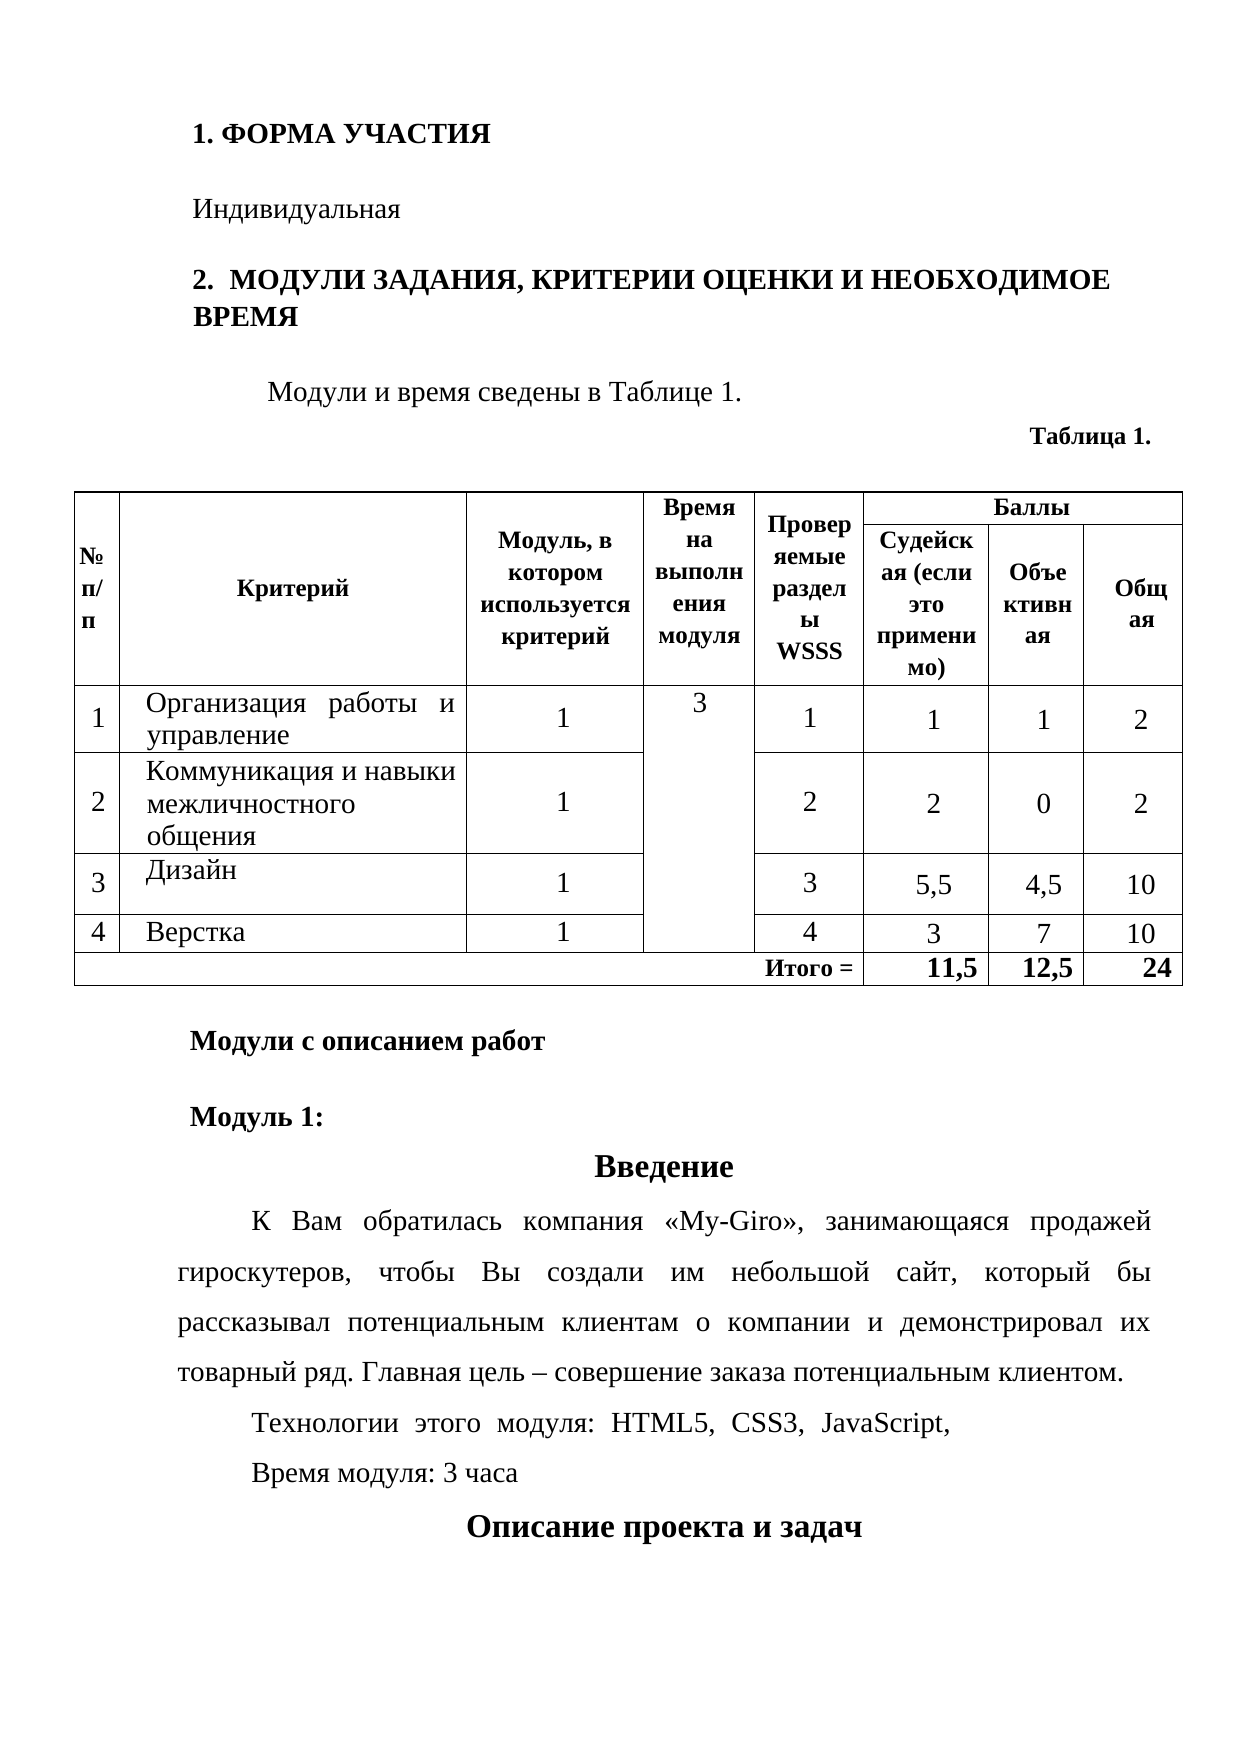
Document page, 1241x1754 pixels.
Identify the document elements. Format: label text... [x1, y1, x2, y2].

table_cell 3 [755, 854, 863, 914]
table_cell 3 [864, 915, 988, 952]
table_cell 2 [755, 753, 863, 852]
table_cell Коммуникация и навыки межличностного общения [120, 753, 466, 852]
table_cell 1 [75, 686, 119, 752]
table_cell 2 [1084, 753, 1182, 852]
table_cell 3 [644, 686, 754, 952]
table_cell Объе ктивн ая [989, 525, 1083, 685]
text Модули и время сведены в Таблице 1. [267, 374, 746, 407]
table_cell 2 [864, 753, 988, 852]
table_cell 1 [467, 915, 643, 952]
table_cell Итого = [75, 953, 863, 985]
text Технологии этого модуля: HTML5, CSS3, JavaScript, Время модуля: 3 часа [251, 1405, 950, 1489]
table_cell Общ ая [1084, 525, 1182, 685]
table_header Провер яемые раздел ы WSSS [755, 493, 863, 685]
table_cell 10 [1084, 915, 1182, 952]
text Описание проекта и задач [466, 1506, 1194, 1544]
subtitle МОДУЛИ ЗАДАНИЯ, КРИТЕРИИ ОЦЕНКИ И НЕОБХОДИМОЕ ВРЕМЯ [192, 262, 1152, 333]
table_cell 1 [467, 686, 643, 752]
text К Вам обратилась компания «My-Giro», занимающаяся продажей гироскутеров, чтобы Вы создали им небольшой сайт, который бы рассказывал потенциальным клиентам о компании и демонстрировал их товарный ряд. Главная цель – совершение заказа потенциальным клиентом. [177, 1203, 1152, 1388]
table_cell Верстка [120, 915, 466, 952]
table_cell 4,5 [989, 854, 1083, 914]
table_cell 12,5 [989, 953, 1083, 985]
table_cell 4 [755, 915, 863, 952]
table_header Модуль, в котором используется критерий [467, 493, 643, 685]
table_cell 10 [1084, 854, 1182, 914]
table_cell 2 [75, 753, 119, 852]
text Индивидуальная [192, 191, 1194, 224]
subtitle Модули с описанием работ [189, 1023, 1194, 1057]
table_cell 1 [467, 854, 643, 914]
table_cell 1 [989, 686, 1083, 752]
table_cell 4 [75, 915, 119, 952]
subtitle ФОРМА УЧАСТИЯ [192, 116, 1194, 149]
table_cell Организация работы и управление [120, 686, 466, 752]
table_cell 1 [755, 686, 863, 752]
table_cell 1 [467, 753, 643, 852]
table_cell 5,5 [864, 854, 988, 914]
table_cell Судейск ая (если это примени мо) [864, 525, 988, 685]
table_cell 1 [864, 686, 988, 752]
table_header Критерий [120, 493, 466, 685]
table_header Время на выполн ения модуля [644, 493, 754, 685]
table_cell 11,5 [864, 953, 988, 985]
table_cell 7 [989, 915, 1083, 952]
table_cell 24 [1084, 953, 1182, 985]
text Таблица 1. [1029, 421, 1194, 450]
subtitle Модуль 1: [189, 1099, 328, 1132]
table_header Баллы [864, 493, 1182, 524]
text Введение [594, 1146, 1194, 1184]
table_cell 2 [1084, 686, 1182, 752]
table_cell 3 [75, 854, 119, 914]
table_cell Дизайн [120, 854, 466, 914]
table_header № п/ п [75, 493, 119, 685]
table_cell 0 [989, 753, 1083, 852]
